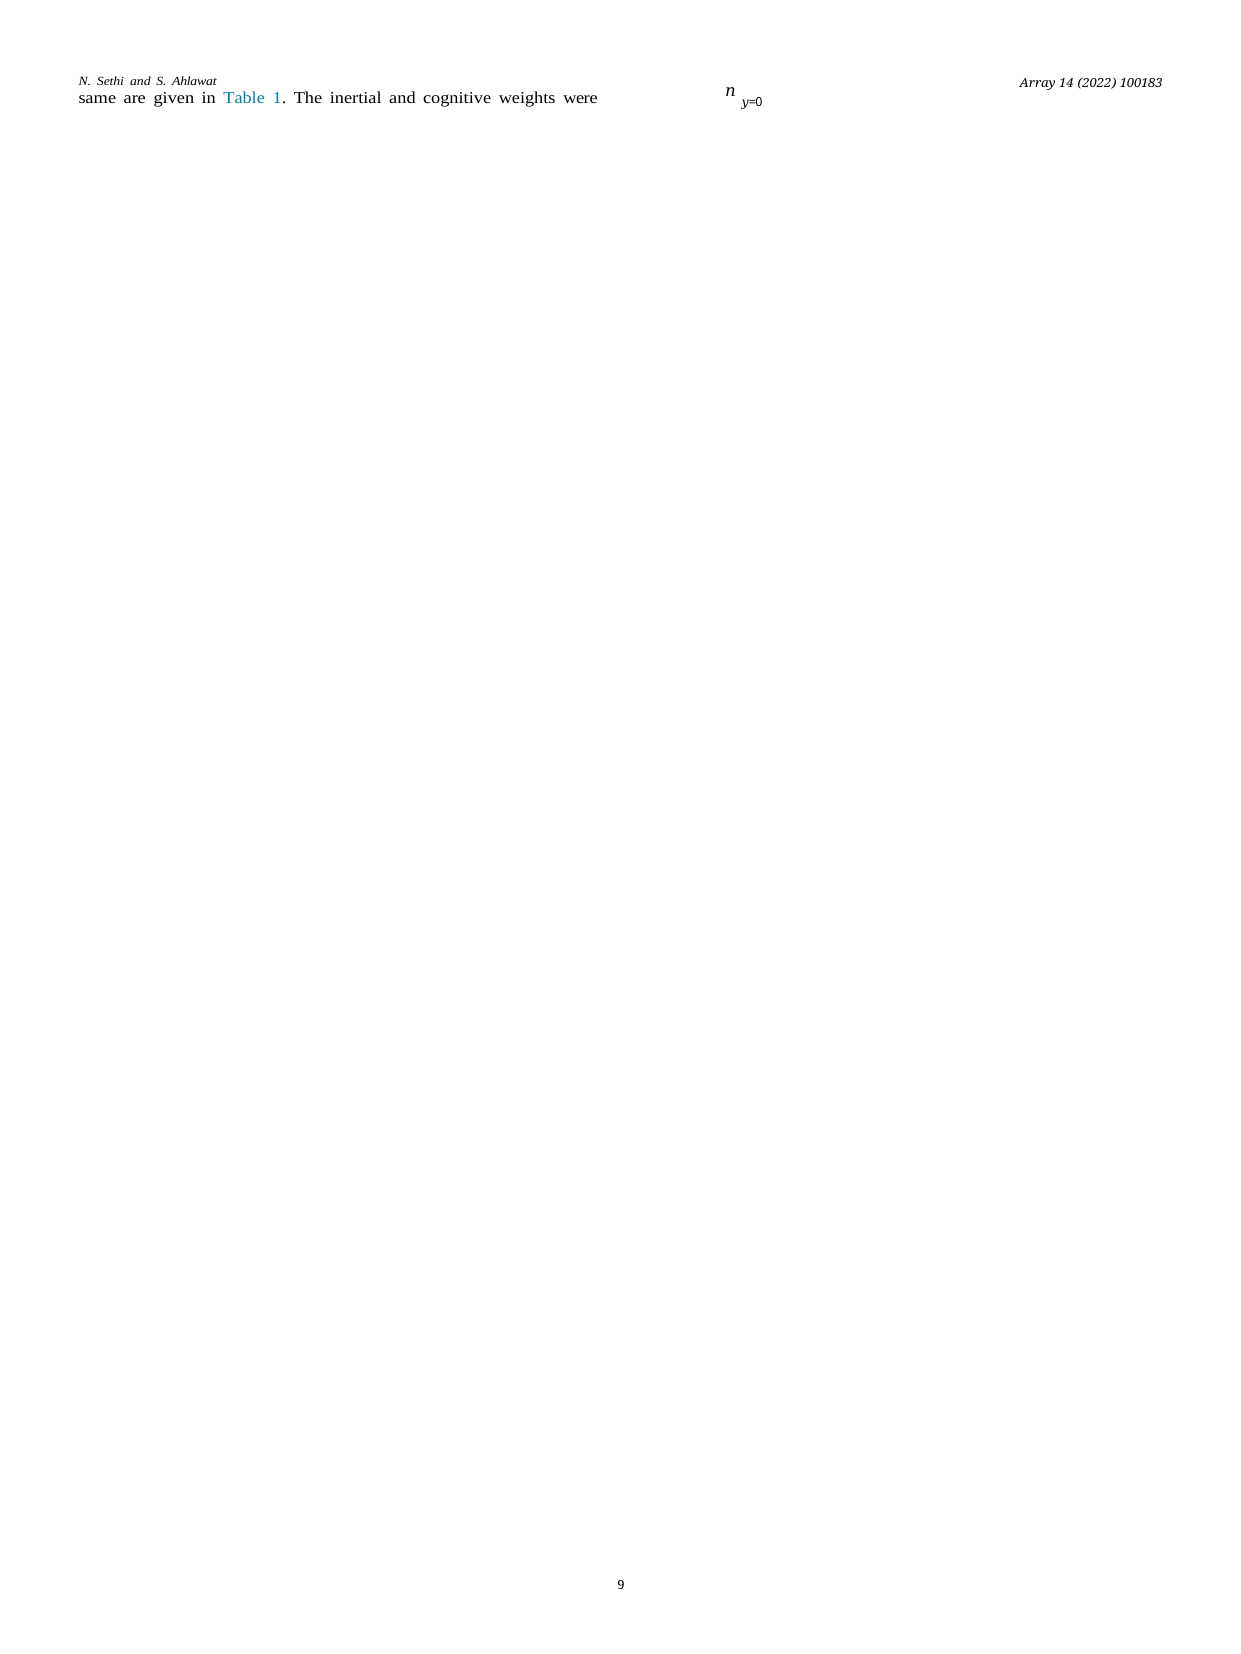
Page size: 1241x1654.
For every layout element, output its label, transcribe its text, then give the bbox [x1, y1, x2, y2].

text 𝑛 𝑦=0 [725, 87, 1173, 111]
text same are given in Table 1. The inertial and cognitive weights were [78, 87, 605, 107]
picture [251, 91, 255, 103]
